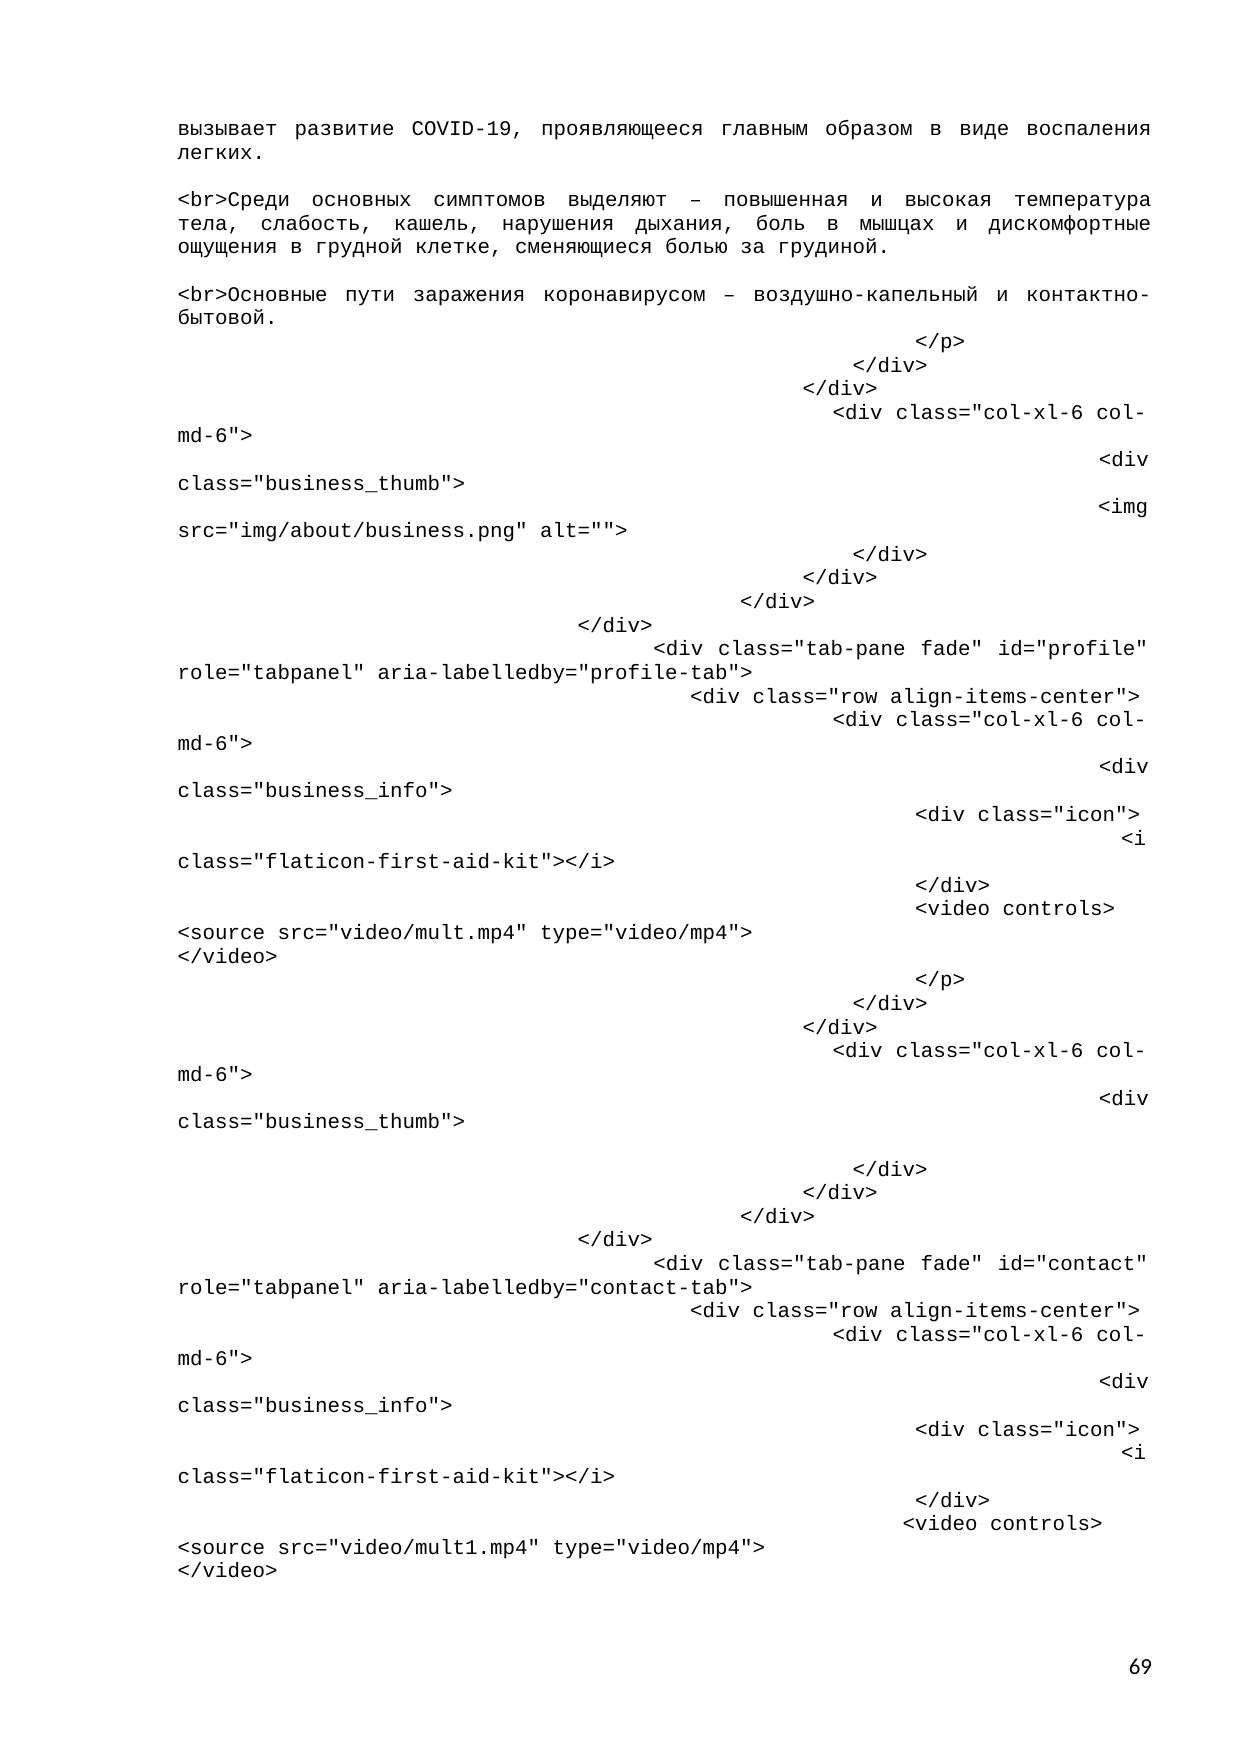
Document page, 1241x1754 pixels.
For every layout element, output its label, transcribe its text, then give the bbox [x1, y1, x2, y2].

text </video> [177, 1561, 1152, 1584]
text <i class="flaticon-first-aid-kit"></i> [177, 827, 1152, 875]
text <div class="business_thumb"> [177, 1088, 1152, 1135]
text <div class="col-xl-6 col-md-6"> [177, 709, 1152, 757]
text </div> [177, 615, 1152, 638]
text </p> [177, 969, 1152, 993]
text <br>Основные пути заражения коронавирусом – воздушно-капельный и контактно-бытовой. [177, 284, 1152, 331]
text <div class="col-xl-6 col-md-6"> [177, 402, 1152, 449]
text <div class="col-xl-6 col-md-6"> [177, 1324, 1152, 1371]
text </div> [177, 1489, 1152, 1513]
text <div class="icon"> [177, 804, 1152, 827]
text </div> [177, 591, 1152, 615]
text <div class="col-xl-6 col-md-6"> [177, 1040, 1152, 1088]
text </div> [177, 1182, 1152, 1206]
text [177, 118, 1152, 165]
text <div class="tab-pane fade" id="profile" role="tabpanel" aria-labelledby="profile-tab"> [177, 638, 1152, 686]
text </div> [177, 544, 1152, 567]
text </p> [177, 331, 1152, 354]
text </div> [177, 378, 1152, 402]
text <img src="img/about/business.png" alt=""> [177, 496, 1152, 544]
text </div> [177, 1017, 1152, 1040]
text </div> [177, 875, 1152, 898]
text <video controls> [177, 898, 1152, 922]
text </div> [177, 354, 1152, 378]
text <div class="row align-items-center"> [177, 1300, 1152, 1324]
text <source src="video/mult.mp4" type="video/mp4"> [177, 922, 1152, 946]
text </div> [177, 1206, 1152, 1229]
text <i class="flaticon-first-aid-kit"></i> [177, 1442, 1152, 1489]
text <div class="icon"> [177, 1419, 1152, 1442]
text </div> [177, 1229, 1152, 1253]
text <video controls> [177, 1513, 1152, 1537]
text <div class="business_thumb"> [177, 449, 1152, 496]
text <div class="business_info"> [177, 757, 1152, 804]
text </div> [177, 1158, 1152, 1182]
text <source src="video/mult1.mp4" type="video/mp4"> [177, 1537, 1152, 1561]
text <br>Среди основных симптомов выделяют – повышенная и высокая температура тела, слабость, кашель, нарушения дыхания, боль в мышцах и дискомфортные ощущения в грудной клетке, сменяющиеся болью за грудиной. [177, 189, 1152, 260]
text <div class="business_info"> [177, 1371, 1152, 1419]
text </video> [177, 946, 1152, 969]
text <div class="tab-pane fade" id="contact" role="tabpanel" aria-labelledby="contact-tab"> [177, 1253, 1152, 1300]
text <div class="row align-items-center"> [177, 686, 1152, 709]
text </div> [177, 567, 1152, 591]
text </div> [177, 993, 1152, 1017]
